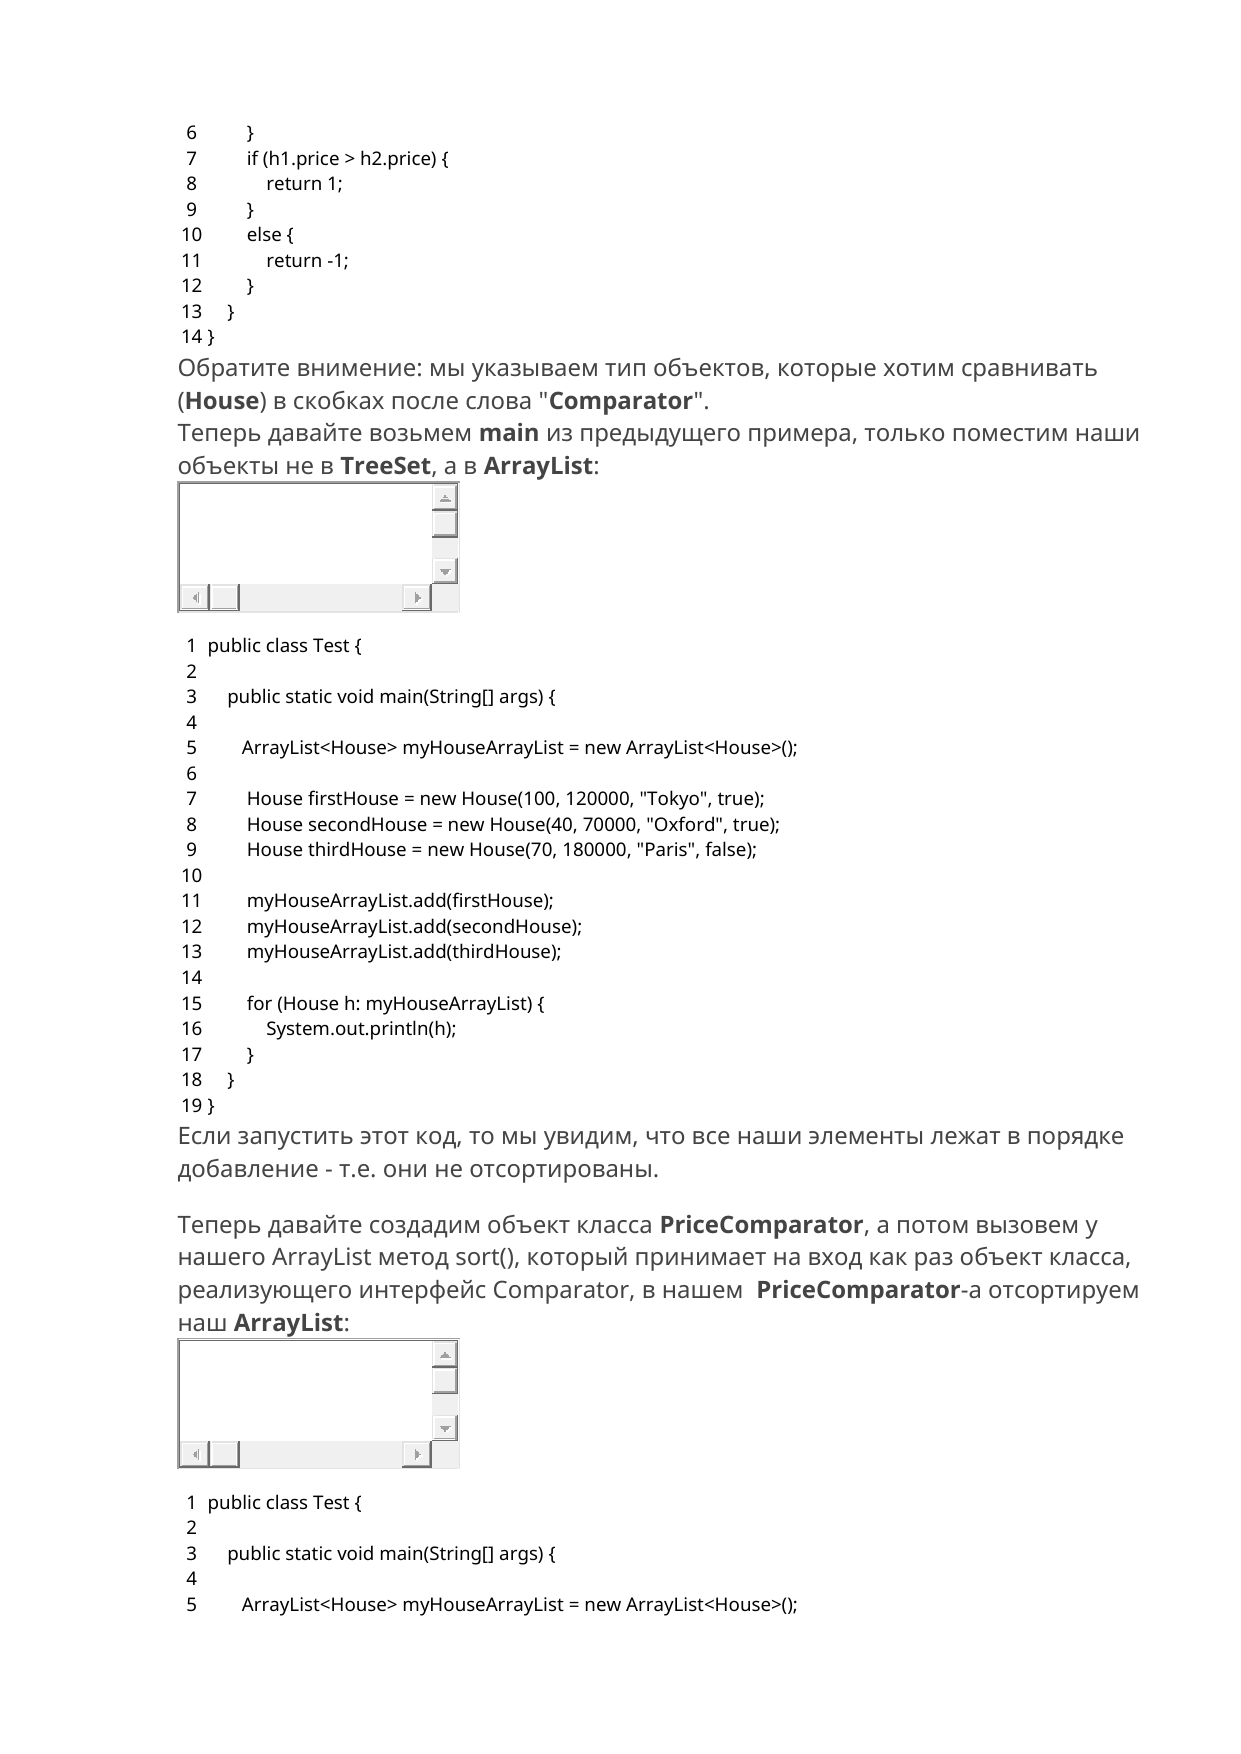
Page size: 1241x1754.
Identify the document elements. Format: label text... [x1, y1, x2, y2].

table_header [177, 1488, 206, 1618]
text Теперь давайте возьмем main из предыдущего примера, только поместим наши объекты не в TreeSet, а в ArrayList: [177, 416, 1152, 481]
text Обратите внимение: мы указываем тип объектов, которые хотим сравнивать (House) в скобках после слова "Comparator". [177, 351, 1152, 416]
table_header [206, 118, 1152, 351]
table_header 1 2 3 4 5 6 7 8 9 10 11 12 13 14 15 16 17 18 19 [177, 631, 206, 1119]
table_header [177, 118, 206, 351]
table_header public class Test { public static void main(String[] args) { ArrayList<House> myHouseArrayList = new ArrayList<House>(); House firstHouse = new House(100, 120000, "Tokyo", true); House secondHouse = new House(40, 70000, "Oxford", true); House thirdHouse = new House(70, 180000, "Paris", false); myHouseArrayList.add(firstHouse); myHouseArrayList.add(secondHouse); myHouseArrayList.add(thirdHouse); for (House h: myHouseArrayList) { System.out.println(h); } } } [206, 631, 1152, 1119]
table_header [206, 1488, 1152, 1618]
text Теперь давайте создадим объект класса PriceComparator, а потом вызовем у нашего ArrayList метод sort(), который принимает на вход как раз объект класса, реализующего интерфейс Comparator, в нашем PriceComparator-а отсортируем наш ArrayList: [177, 1208, 1152, 1338]
text Если запустить этот код, то мы увидим, что все наши элементы лежат в порядке добавление - т.е. они не отсортированы. [177, 1119, 1152, 1184]
